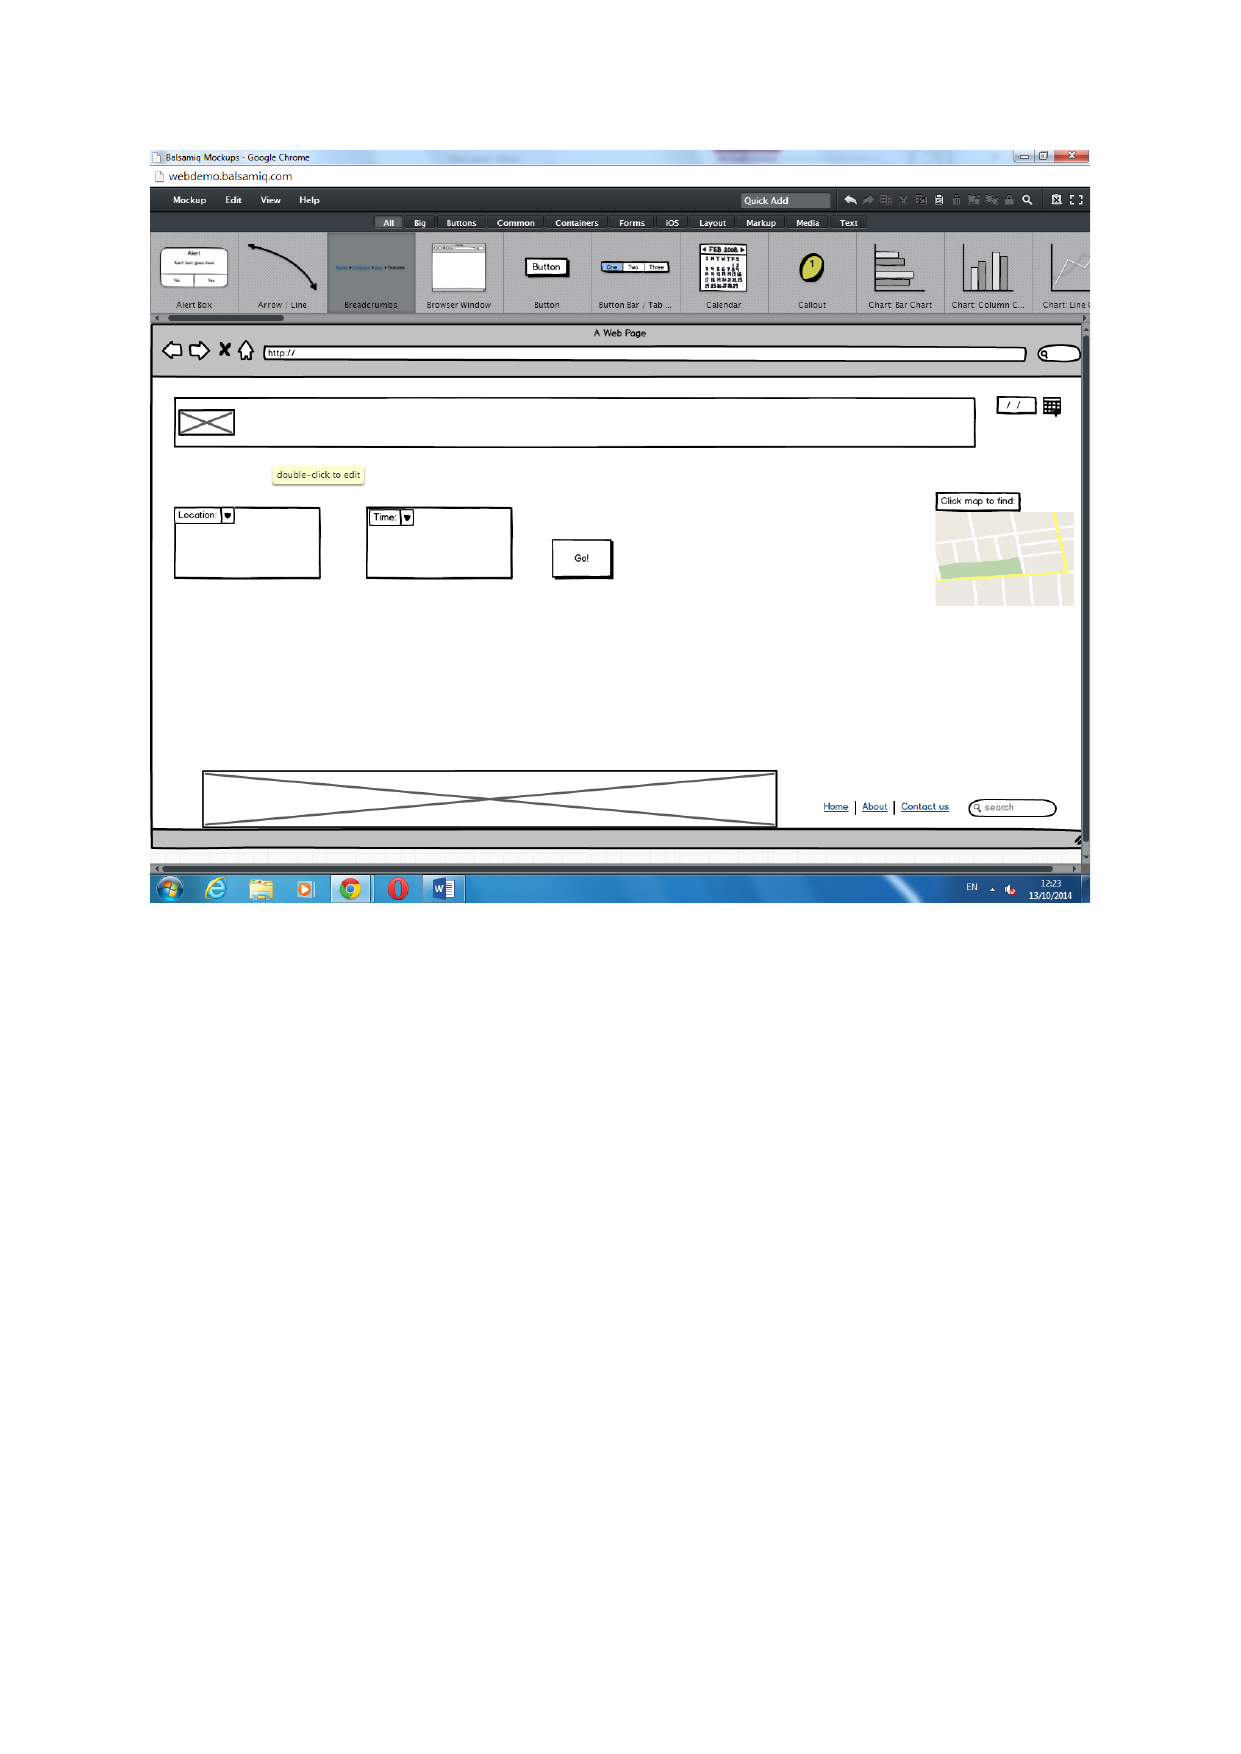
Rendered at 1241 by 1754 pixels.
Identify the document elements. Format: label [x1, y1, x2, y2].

picture [150, 150, 1091, 903]
